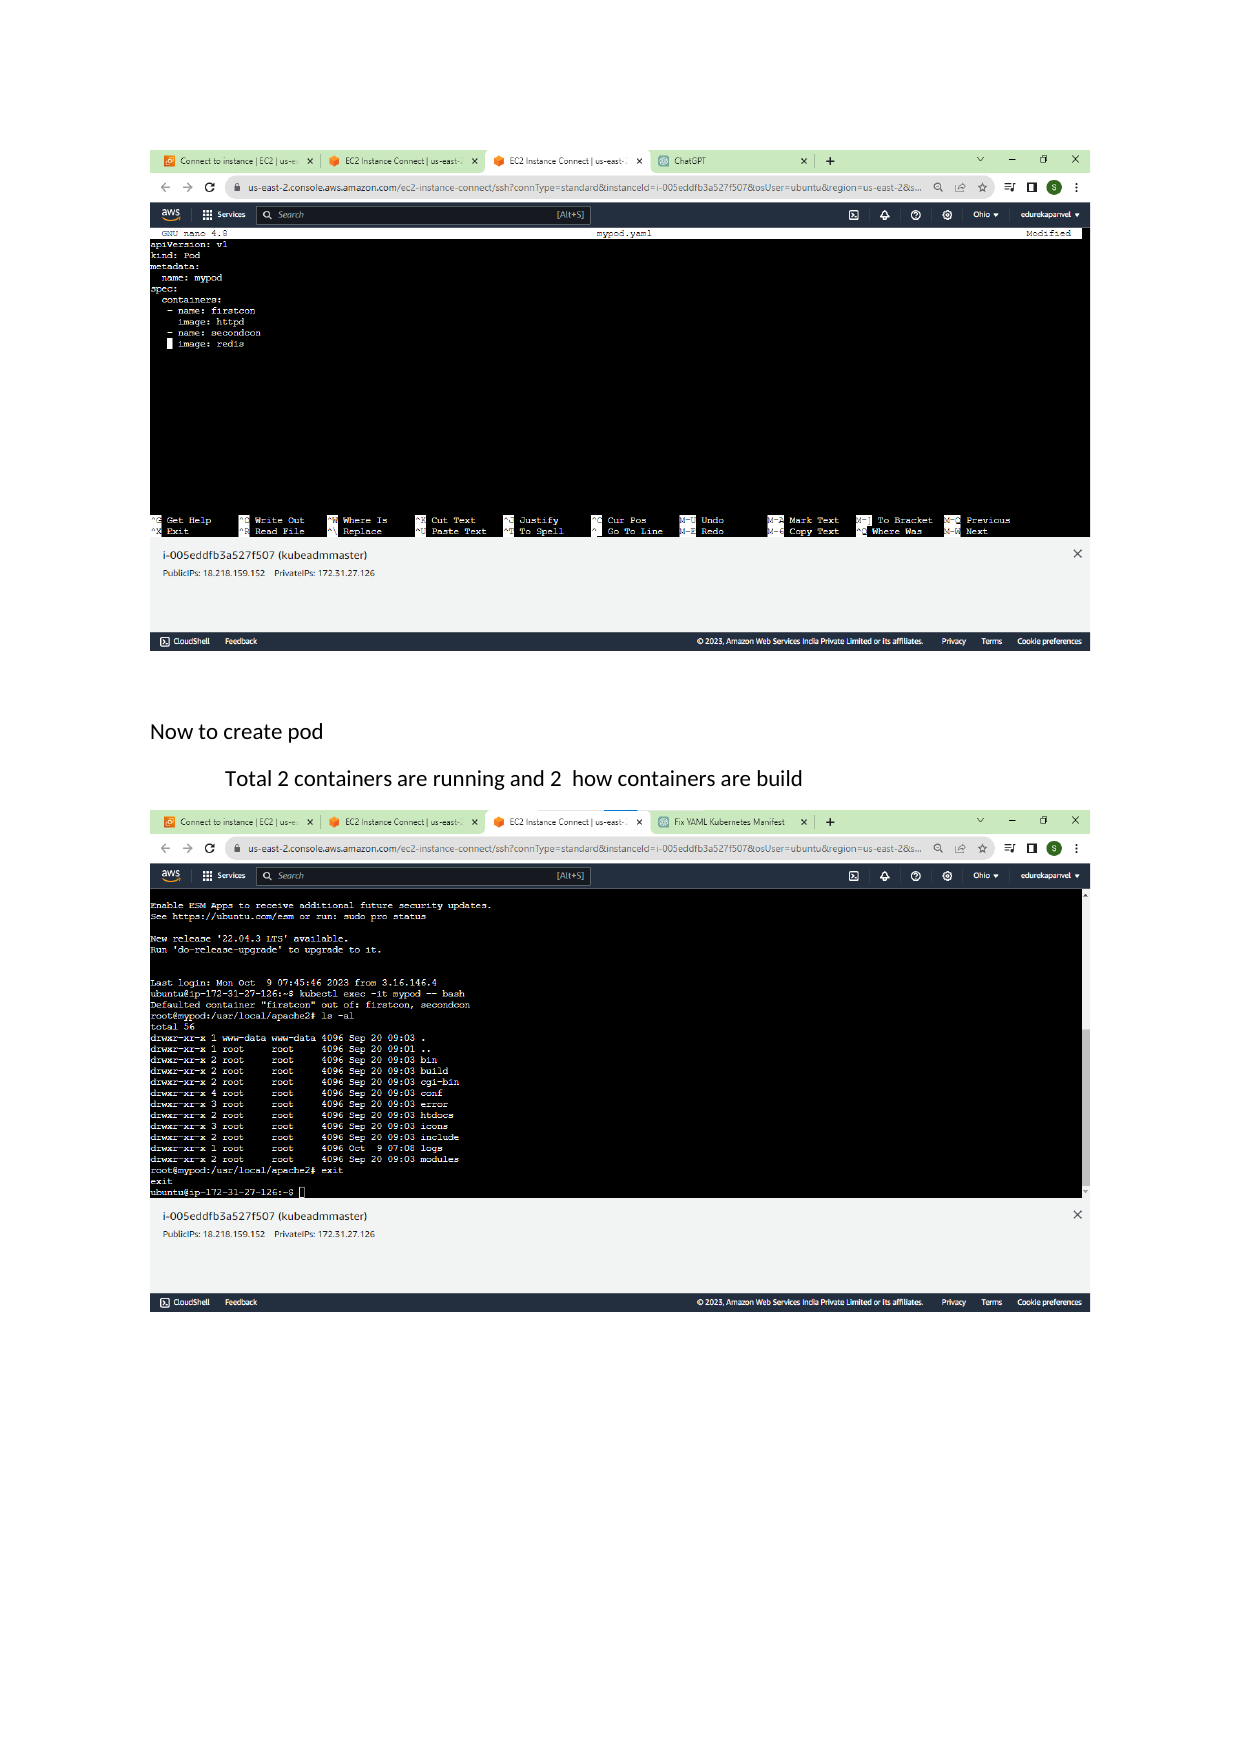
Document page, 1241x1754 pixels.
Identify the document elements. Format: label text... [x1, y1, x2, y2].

text Now to create pod [150, 717, 1090, 745]
text Total 2 containers are running and 2 how containers are build [150, 764, 1090, 792]
picture [150, 810, 1091, 1312]
picture [150, 150, 1091, 651]
